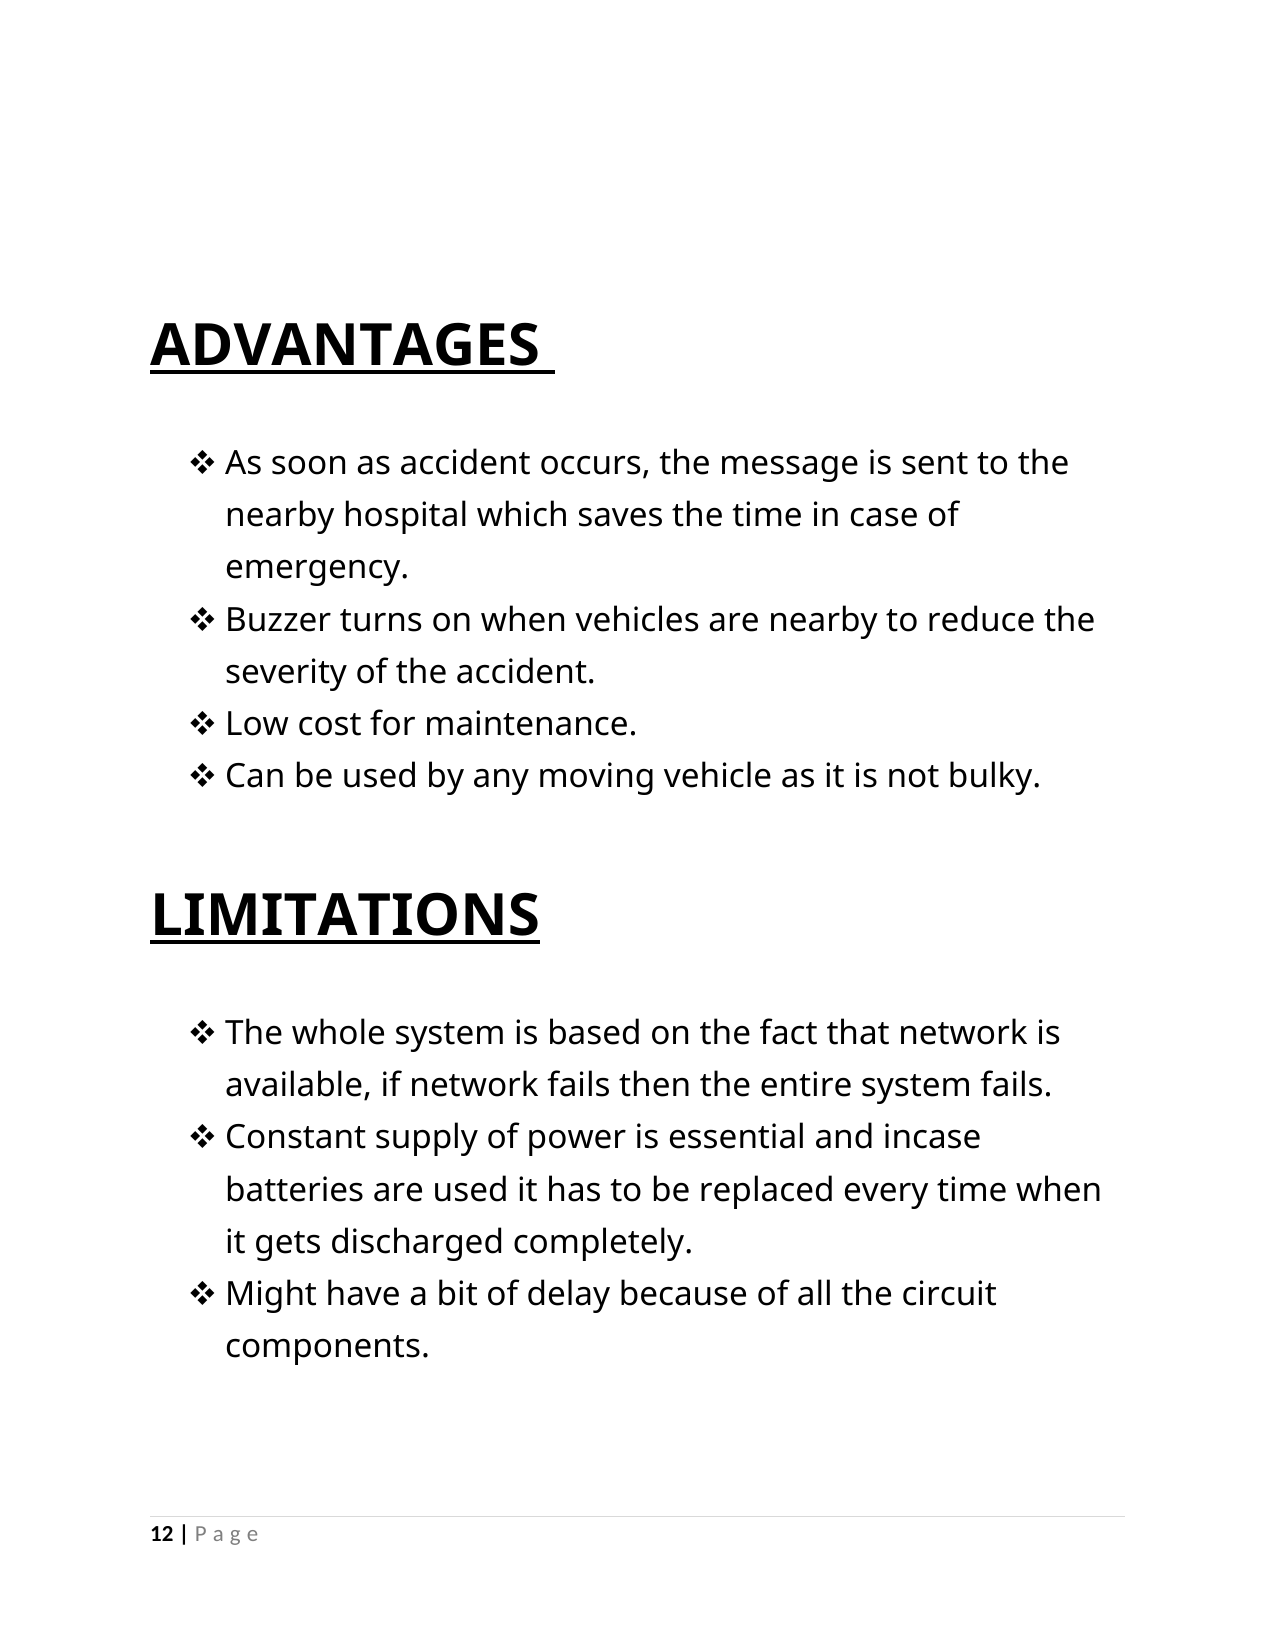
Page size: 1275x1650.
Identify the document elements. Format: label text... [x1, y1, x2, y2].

list As soon as accident occurs, the message is sent to the nearby hospital which saves the time in case of emergency. [187, 439, 1125, 588]
list Can be used by any moving vehicle as it is not bulky. [187, 752, 1125, 797]
list The whole system is based on the fact that network is available, if network fails then the entire system fails. [187, 1009, 1125, 1106]
list Buzzer turns on when vehicles are nearby to reduce the severity of the accident. [187, 595, 1125, 693]
text LIMITATIONS [150, 873, 1125, 952]
list Might have a bit of delay because of all the circuit components. [187, 1270, 1125, 1367]
text ADVANTAGES [150, 303, 1125, 382]
list Low cost for maintenance. [187, 700, 1125, 745]
list Constant supply of power is essential and incase batteries are used it has to be replaced every time when it gets discharged completely. [187, 1113, 1125, 1263]
